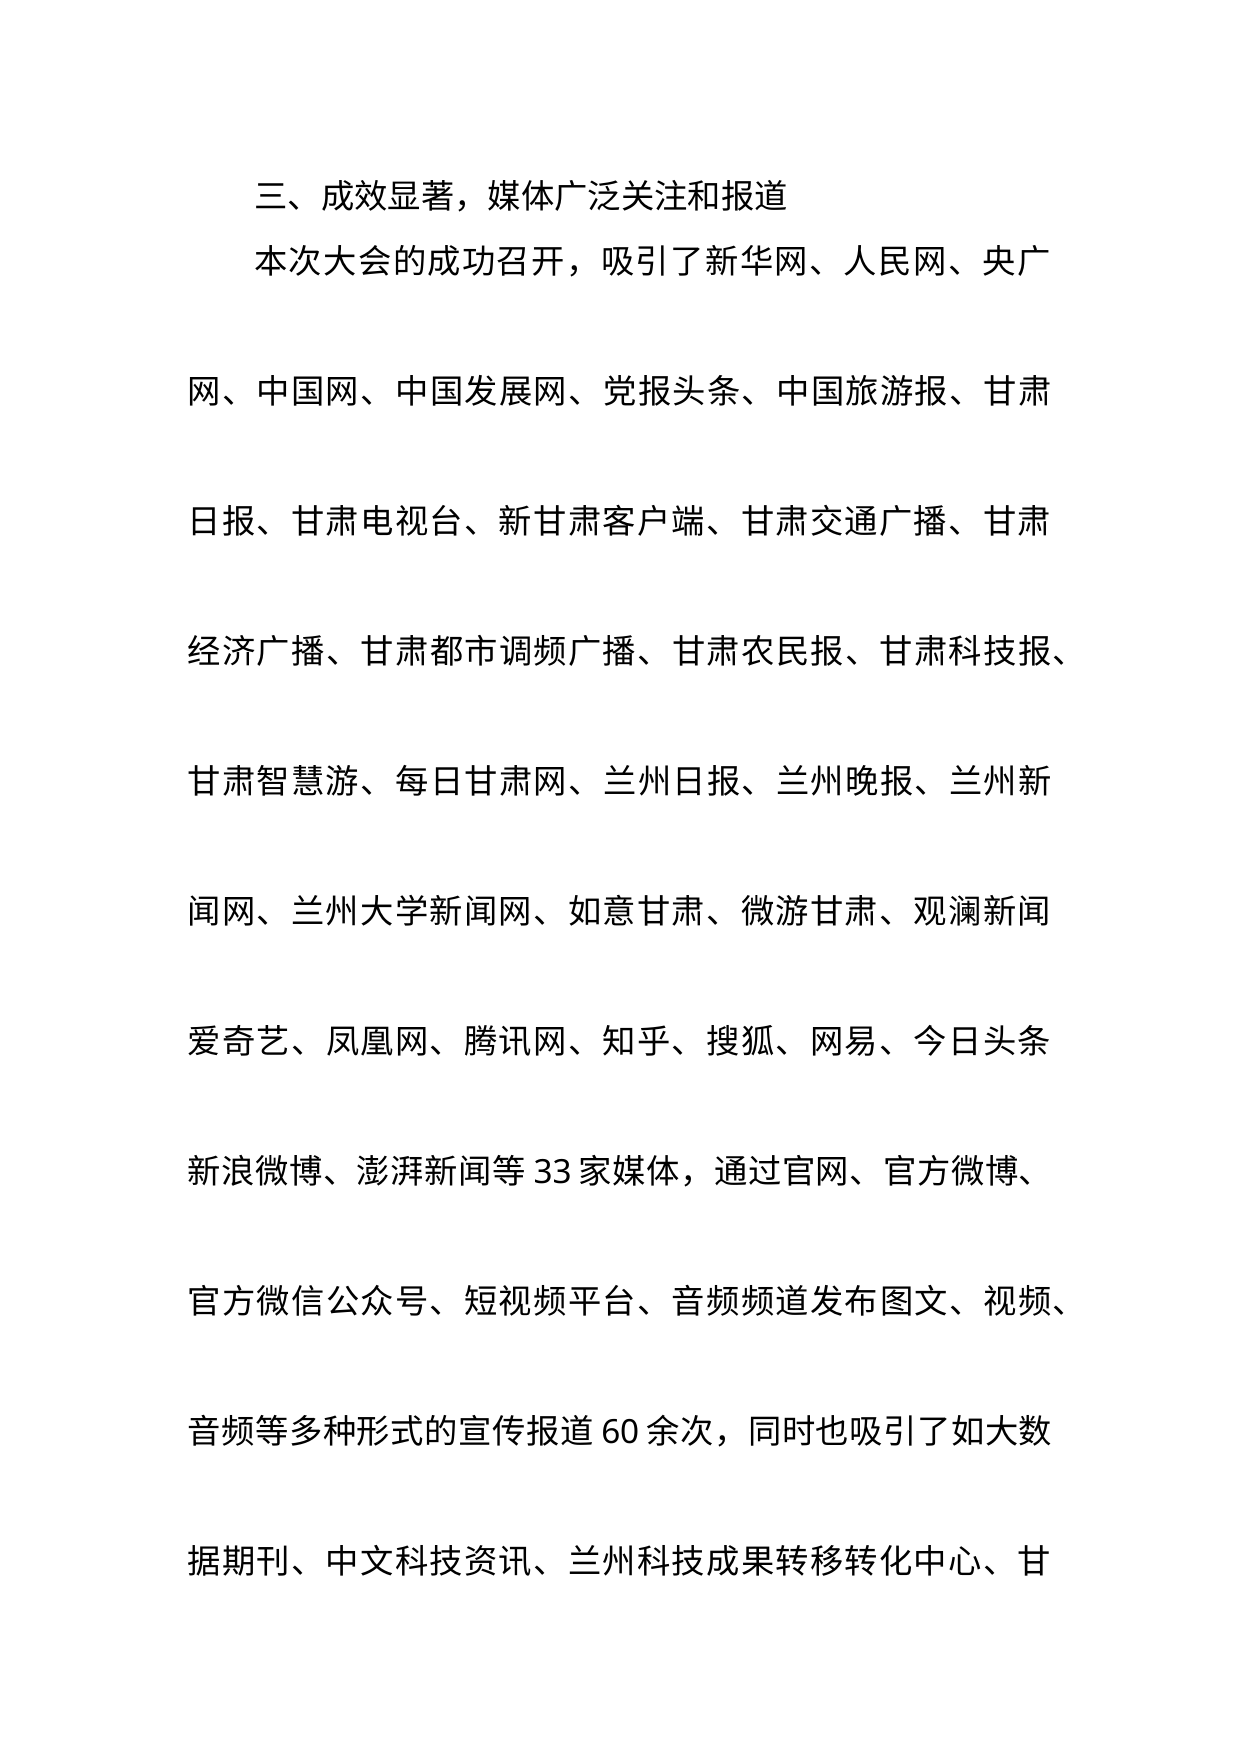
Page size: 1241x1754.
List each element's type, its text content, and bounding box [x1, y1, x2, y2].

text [187, 227, 1053, 1592]
text 三、成效显著，媒体广泛关注和报道 [187, 162, 1053, 227]
